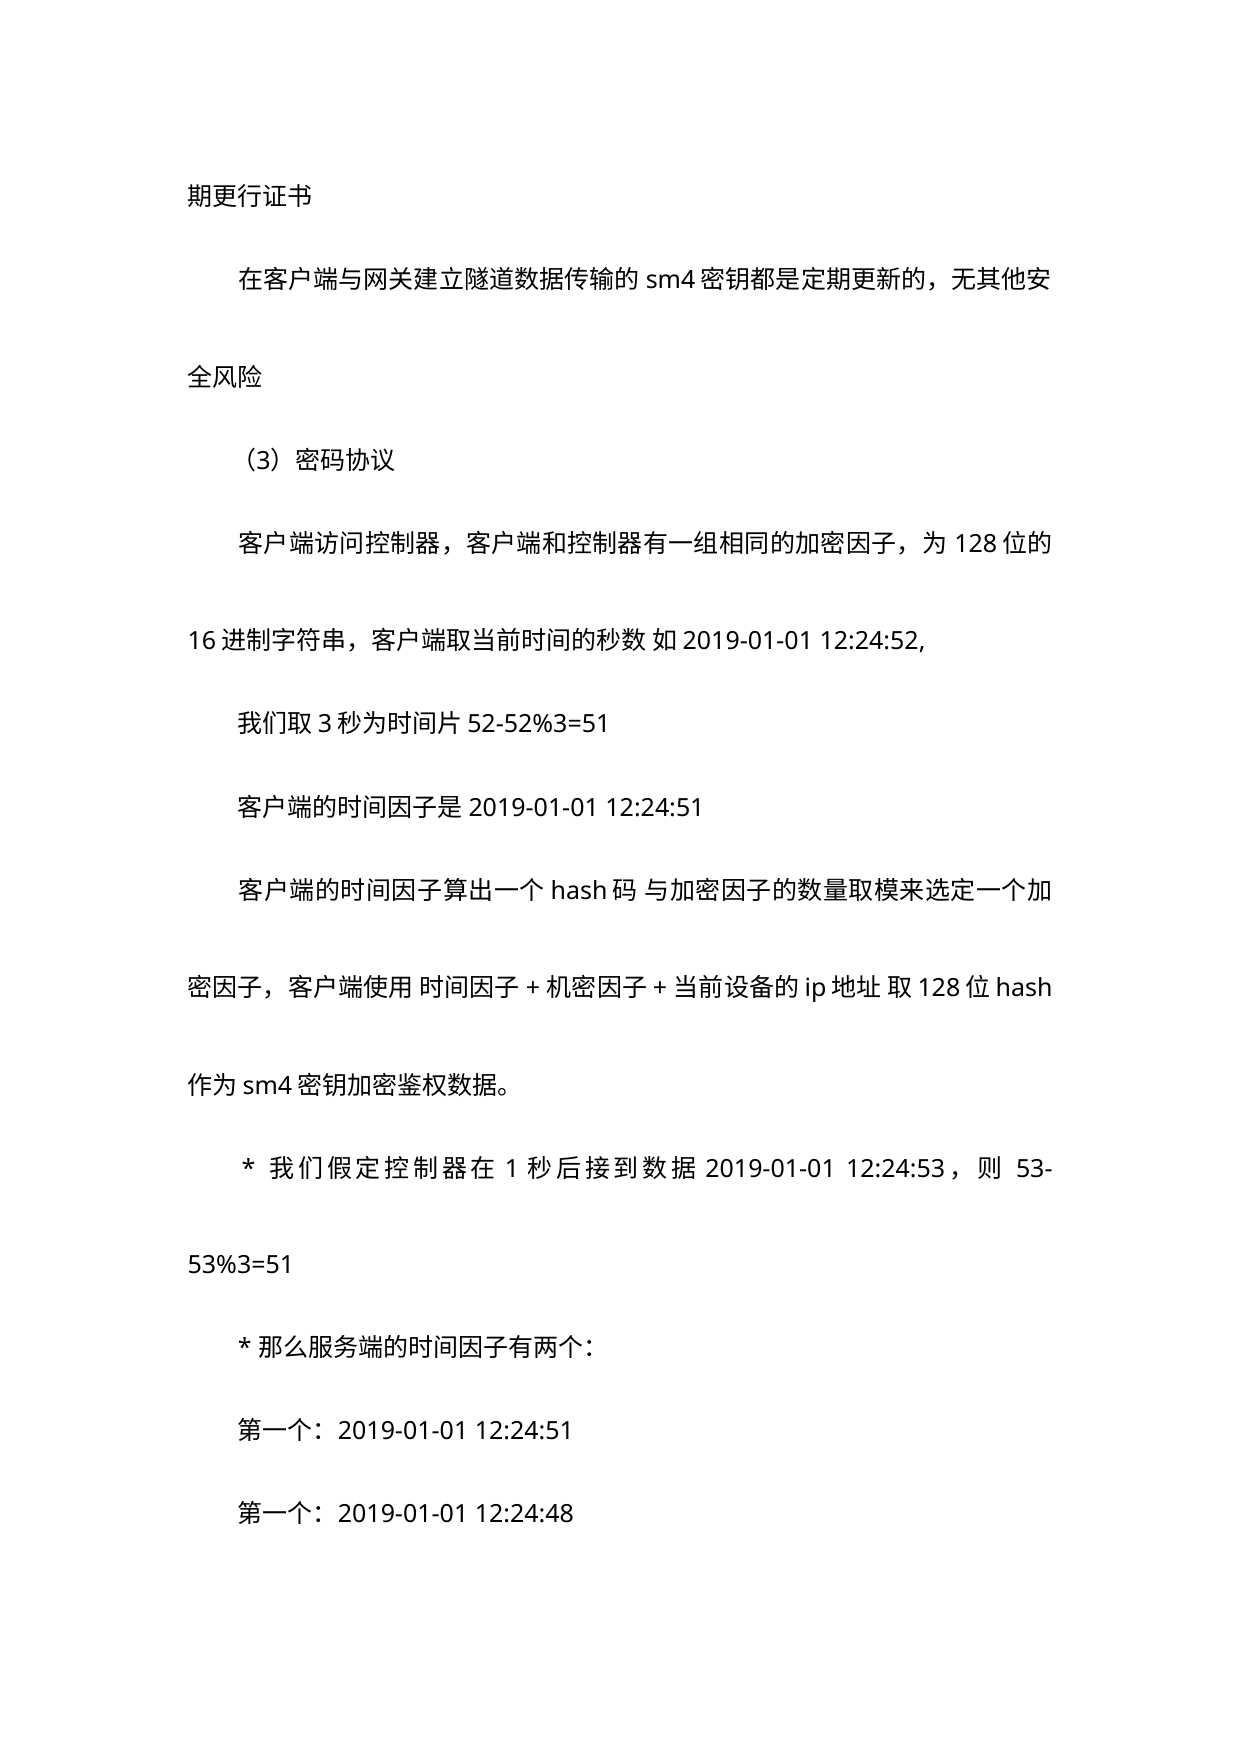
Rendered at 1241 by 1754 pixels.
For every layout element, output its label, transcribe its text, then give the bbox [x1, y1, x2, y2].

text 第一个：2019-01-01 12:24:48 [187, 1479, 1053, 1544]
text * 我们假定控制器在1秒后接到数据2019-01-01 12:24:53，则 53-53%3=51 [187, 1134, 1053, 1296]
text 第一个：2019-01-01 12:24:51 [187, 1396, 1053, 1461]
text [187, 162, 1053, 227]
text 在客户端与网关建立隧道数据传输的sm4密钥都是定期更新的，无其他安全风险 [187, 245, 1053, 408]
text 客户端的时间因子算出一个hash码 与加密因子的数量取模来选定一个加密因子，客户端使用 时间因子 + 机密因子 + 当前设备的ip地址 取128位hash作为sm4密钥加密鉴权数据。 [187, 856, 1053, 1116]
text 客户端的时间因子是 2019-01-01 12:24:51 [187, 773, 1053, 838]
text * 那么服务端的时间因子有两个： [187, 1313, 1053, 1378]
text 客户端访问控制器，客户端和控制器有一组相同的加密因子，为128位的16进制字符串，客户端取当前时间的秒数 如 2019-01-01 12:24:52, [187, 509, 1053, 671]
text （3）密码协议 [187, 426, 1053, 491]
text 我们取3秒为时间片52-52%3=51 [187, 689, 1053, 754]
